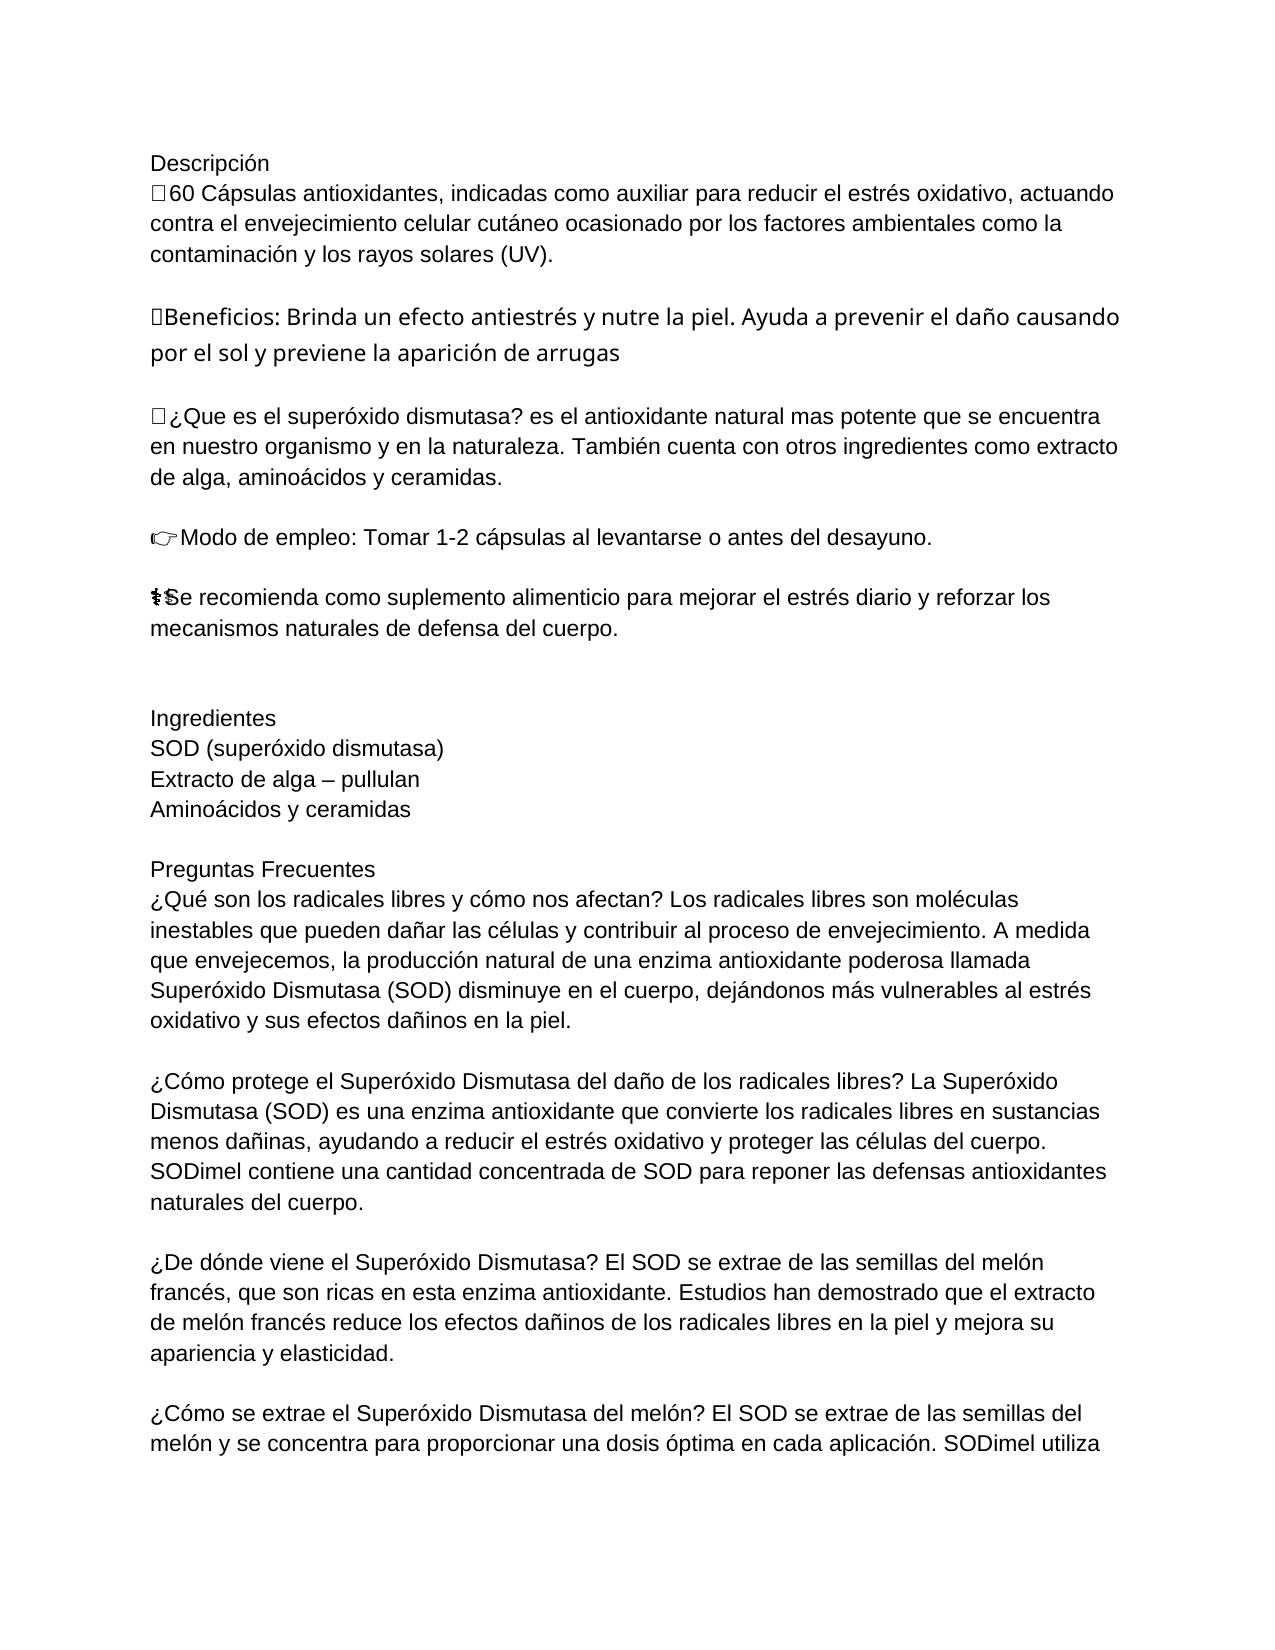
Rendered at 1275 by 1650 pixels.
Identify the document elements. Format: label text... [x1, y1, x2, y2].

text Aminoácidos y ceramidas [150, 796, 1125, 822]
text ✅Beneficios: Brinda un efecto antiestrés y nutre la piel. Ayuda a prevenir el daño causando por el sol y previene la aparición de arrugas [150, 301, 1125, 368]
text 🌷 ¿Que es el superóxido dismutasa? es el antioxidante natural mas potente que se encuentra en nuestro organismo y en la naturaleza. También cuenta con otros ingredientes como extracto de alga, aminoácidos y ceramidas. [150, 403, 1125, 490]
text ¿De dónde viene el Superóxido Dismutasa? El SOD se extrae de las semillas del melón francés, que son ricas en esta enzima antioxidante. Estudios han demostrado que el extracto de melón francés reduce los efectos dañinos de los radicales libres en la piel y mejora su apariencia y elasticidad. [150, 1249, 1125, 1366]
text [150, 1400, 1125, 1457]
text Ingredientes [150, 705, 1125, 732]
text 👉 Modo de empleo: Tomar 1-2 cápsulas al levantarse o antes del desayuno. [150, 524, 1125, 550]
text Preguntas Frecuentes [150, 856, 1125, 883]
text 💊 60 Cápsulas antioxidantes, indicadas como auxiliar para reducir el estrés oxidativo, actuando contra el envejecimiento celular cutáneo ocasionado por los factores ambientales como la contaminación y los rayos solares (UV). [150, 180, 1125, 267]
text 👨‍⚕️ Se recomienda como suplemento alimenticio para mejorar el estrés diario y reforzar los mecanismos naturales de defensa del cuerpo. [150, 584, 1125, 641]
text Extracto de alga – pullulan [150, 766, 1125, 792]
text ¿Qué son los radicales libres y cómo nos afectan? Los radicales libres son moléculas inestables que pueden dañar las células y contribuir al proceso de envejecimiento. A medida que envejecemos, la producción natural de una enzima antioxidante poderosa llamada Superóxido Dismutasa (SOD) disminuye en el cuerpo, dejándonos más vulnerables al estrés oxidativo y sus efectos dañinos en la piel. [150, 886, 1125, 1034]
text SOD (superóxido dismutasa) [150, 735, 1125, 762]
text ¿Cómo protege el Superóxido Dismutasa del daño de los radicales libres? La Superóxido Dismutasa (SOD) es una enzima antioxidante que convierte los radicales libres en sustancias menos dañinas, ayudando a reducir el estrés oxidativo y proteger las células del cuerpo. SODimel contiene una cantidad concentrada de SOD para reponer las defensas antioxidantes naturales del cuerpo. [150, 1068, 1125, 1215]
text Descripción [150, 150, 1125, 176]
